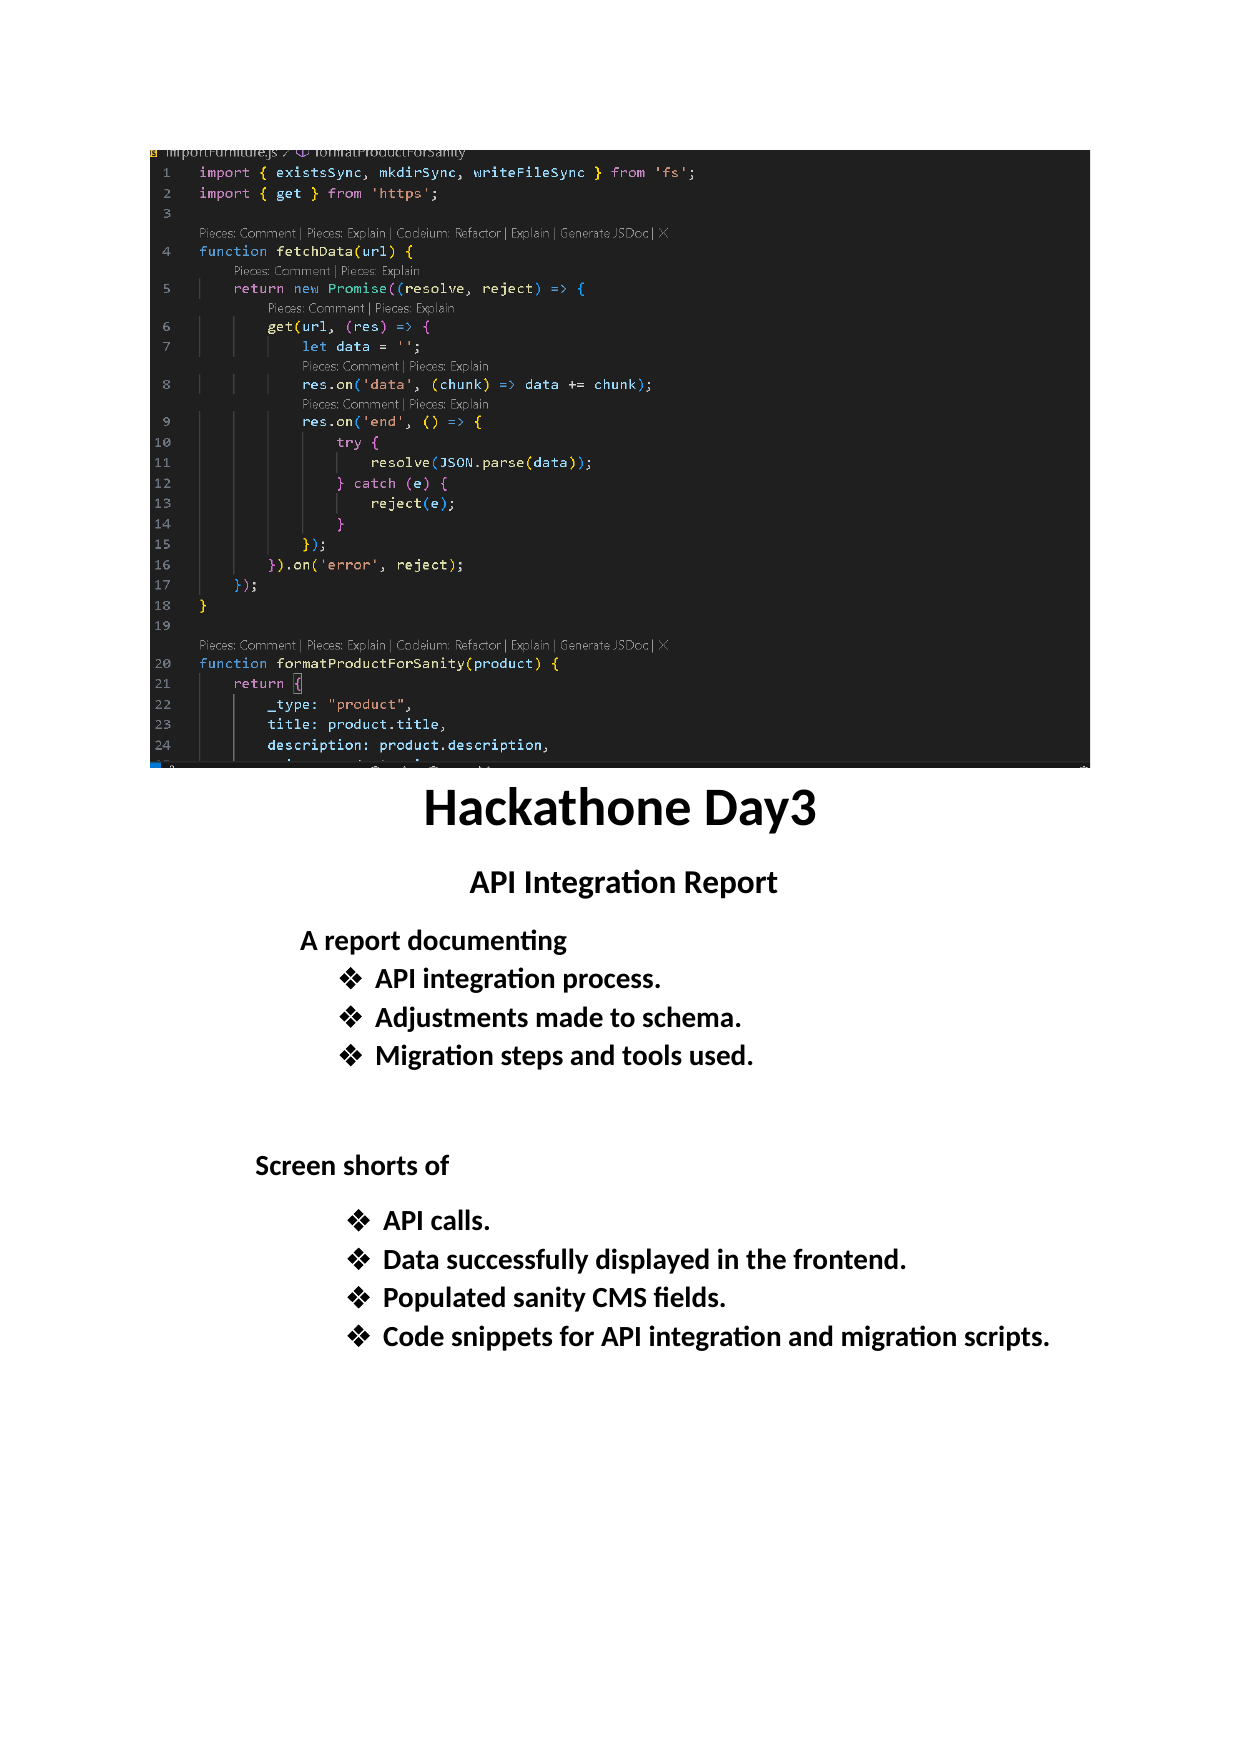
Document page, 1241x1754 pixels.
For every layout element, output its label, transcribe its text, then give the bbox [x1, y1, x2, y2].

list Migration steps and tools used. [337, 1037, 1090, 1073]
list Populated sanity CMS fields. [345, 1279, 1090, 1315]
list Code snippets for API integration and migration scripts. [345, 1318, 1090, 1353]
picture [150, 150, 1091, 768]
list Adjustments made to schema. [337, 999, 1090, 1034]
list A report documenting [300, 922, 1090, 957]
text API Integration Report [150, 861, 1090, 902]
text Hackathone Day3 [150, 768, 1090, 839]
text Screen shorts of [150, 1147, 1090, 1183]
list API integration process. [337, 960, 1090, 996]
list API calls. [345, 1202, 1090, 1238]
list Data successfully displayed in the frontend. [345, 1241, 1090, 1277]
